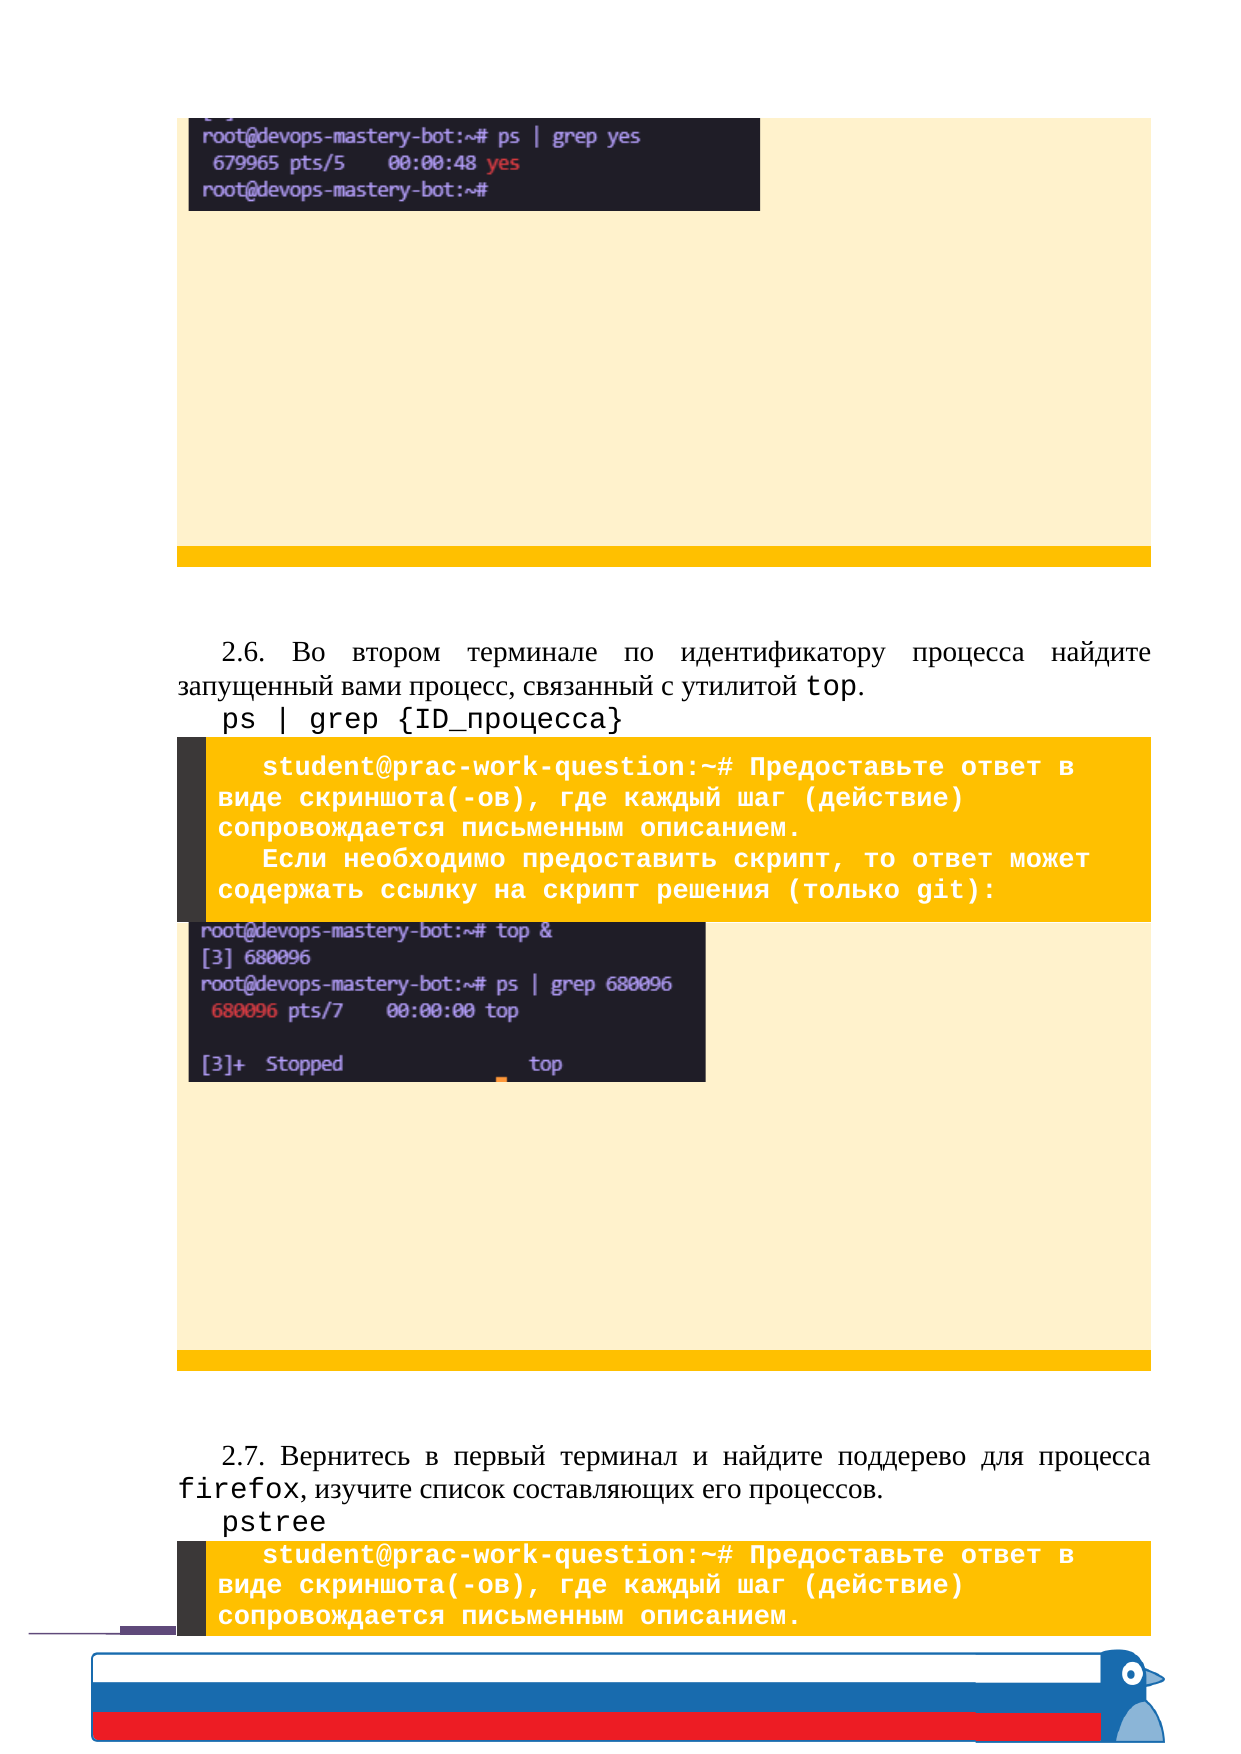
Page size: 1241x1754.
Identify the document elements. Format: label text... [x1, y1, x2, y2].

table_cell [177, 1350, 1151, 1371]
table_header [207, 1541, 1151, 1636]
table_header [177, 1541, 206, 1636]
text ps | grep {ID_процесса} [177, 704, 1152, 737]
picture [188, 118, 761, 211]
table_cell [177, 923, 1151, 1350]
table_header [177, 737, 206, 922]
text pstree [177, 1508, 1152, 1541]
picture [188, 922, 706, 1082]
table_cell [177, 546, 1151, 567]
picture [88, 1648, 1167, 1745]
text 2.6. Во втором терминале по идентификатору процесса найдите запущенный вами процесс, связанный с утилитой top. [177, 634, 1152, 704]
table_cell [177, 118, 1151, 546]
text 2.7. Вернитесь в первый терминал и найдите поддерево для процесса firefox, изучите список составляющих его процессов. [177, 1438, 1152, 1508]
